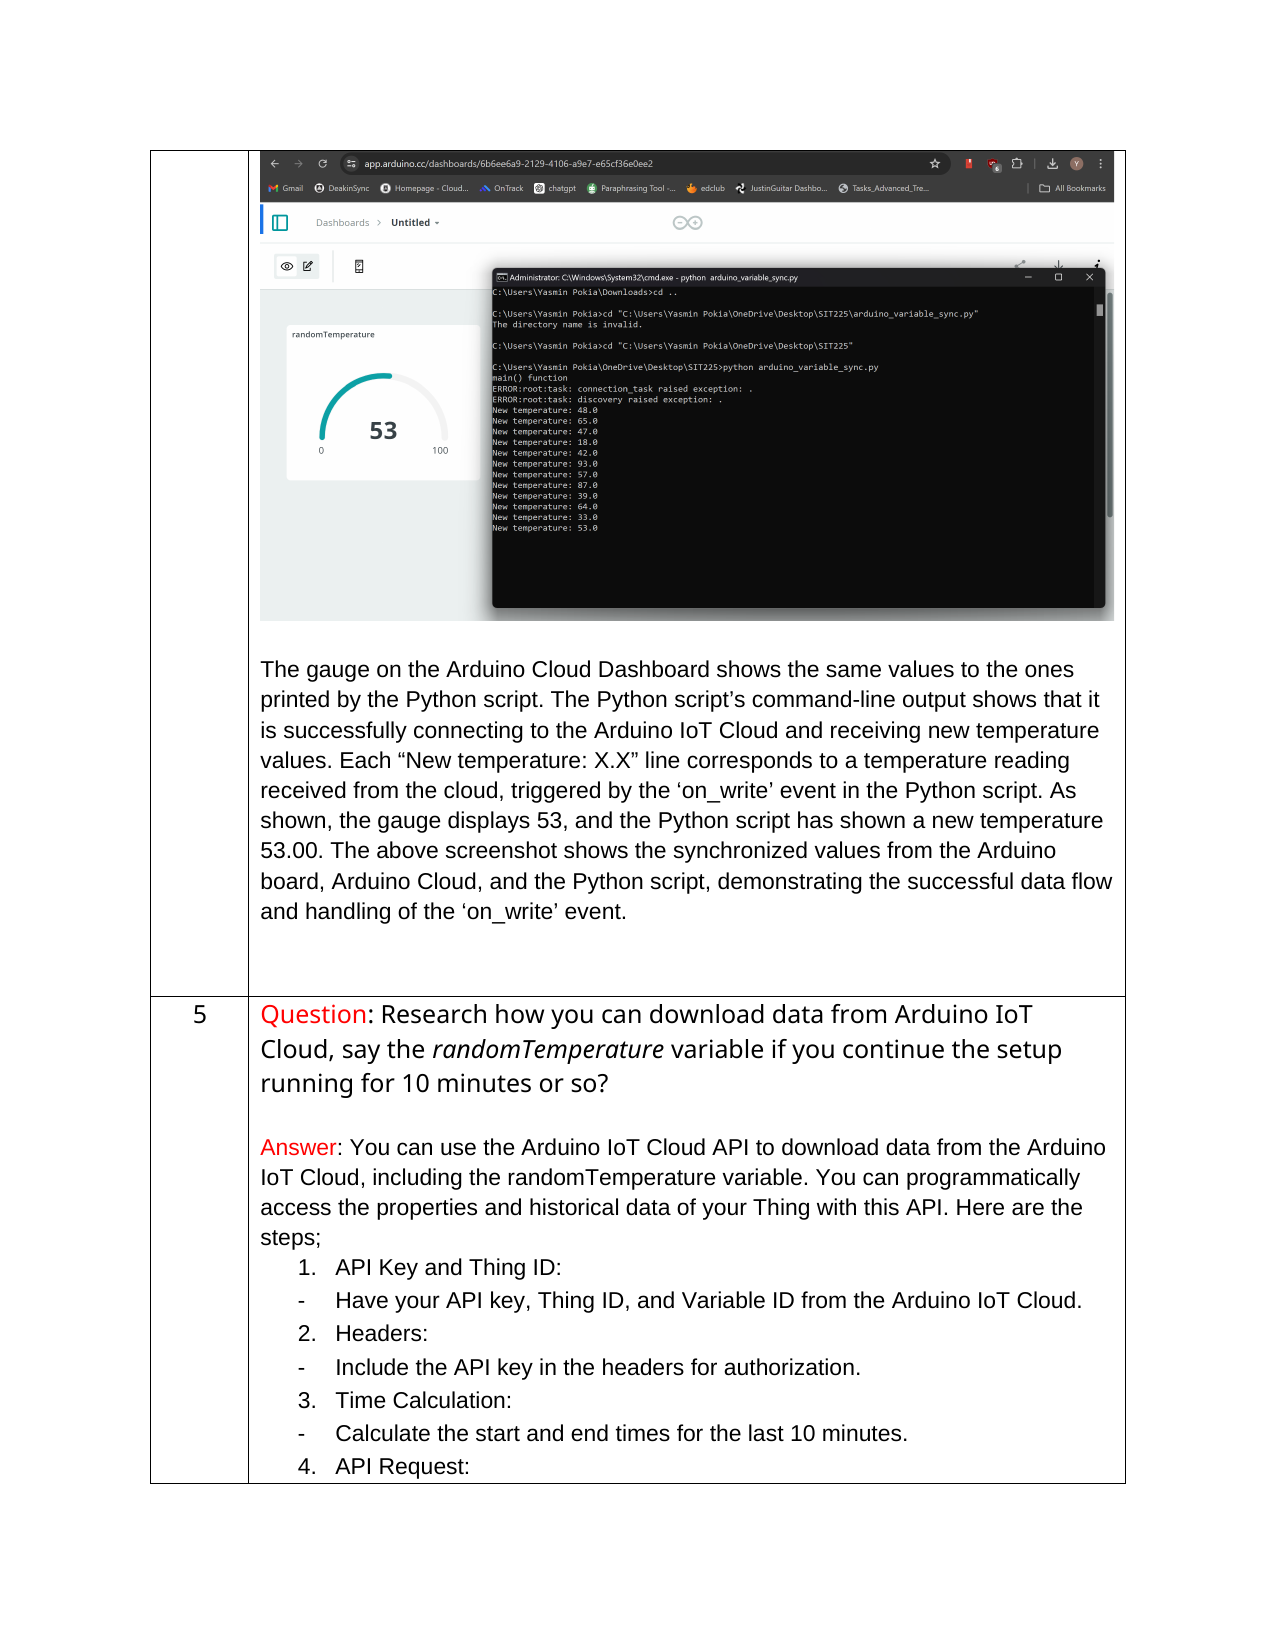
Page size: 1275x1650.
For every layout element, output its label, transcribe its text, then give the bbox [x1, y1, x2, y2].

picture [260, 151, 1115, 621]
table_cell 5 [151, 997, 248, 1483]
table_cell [249, 997, 1125, 1483]
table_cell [249, 151, 1125, 996]
table_cell 4 [151, 151, 248, 996]
